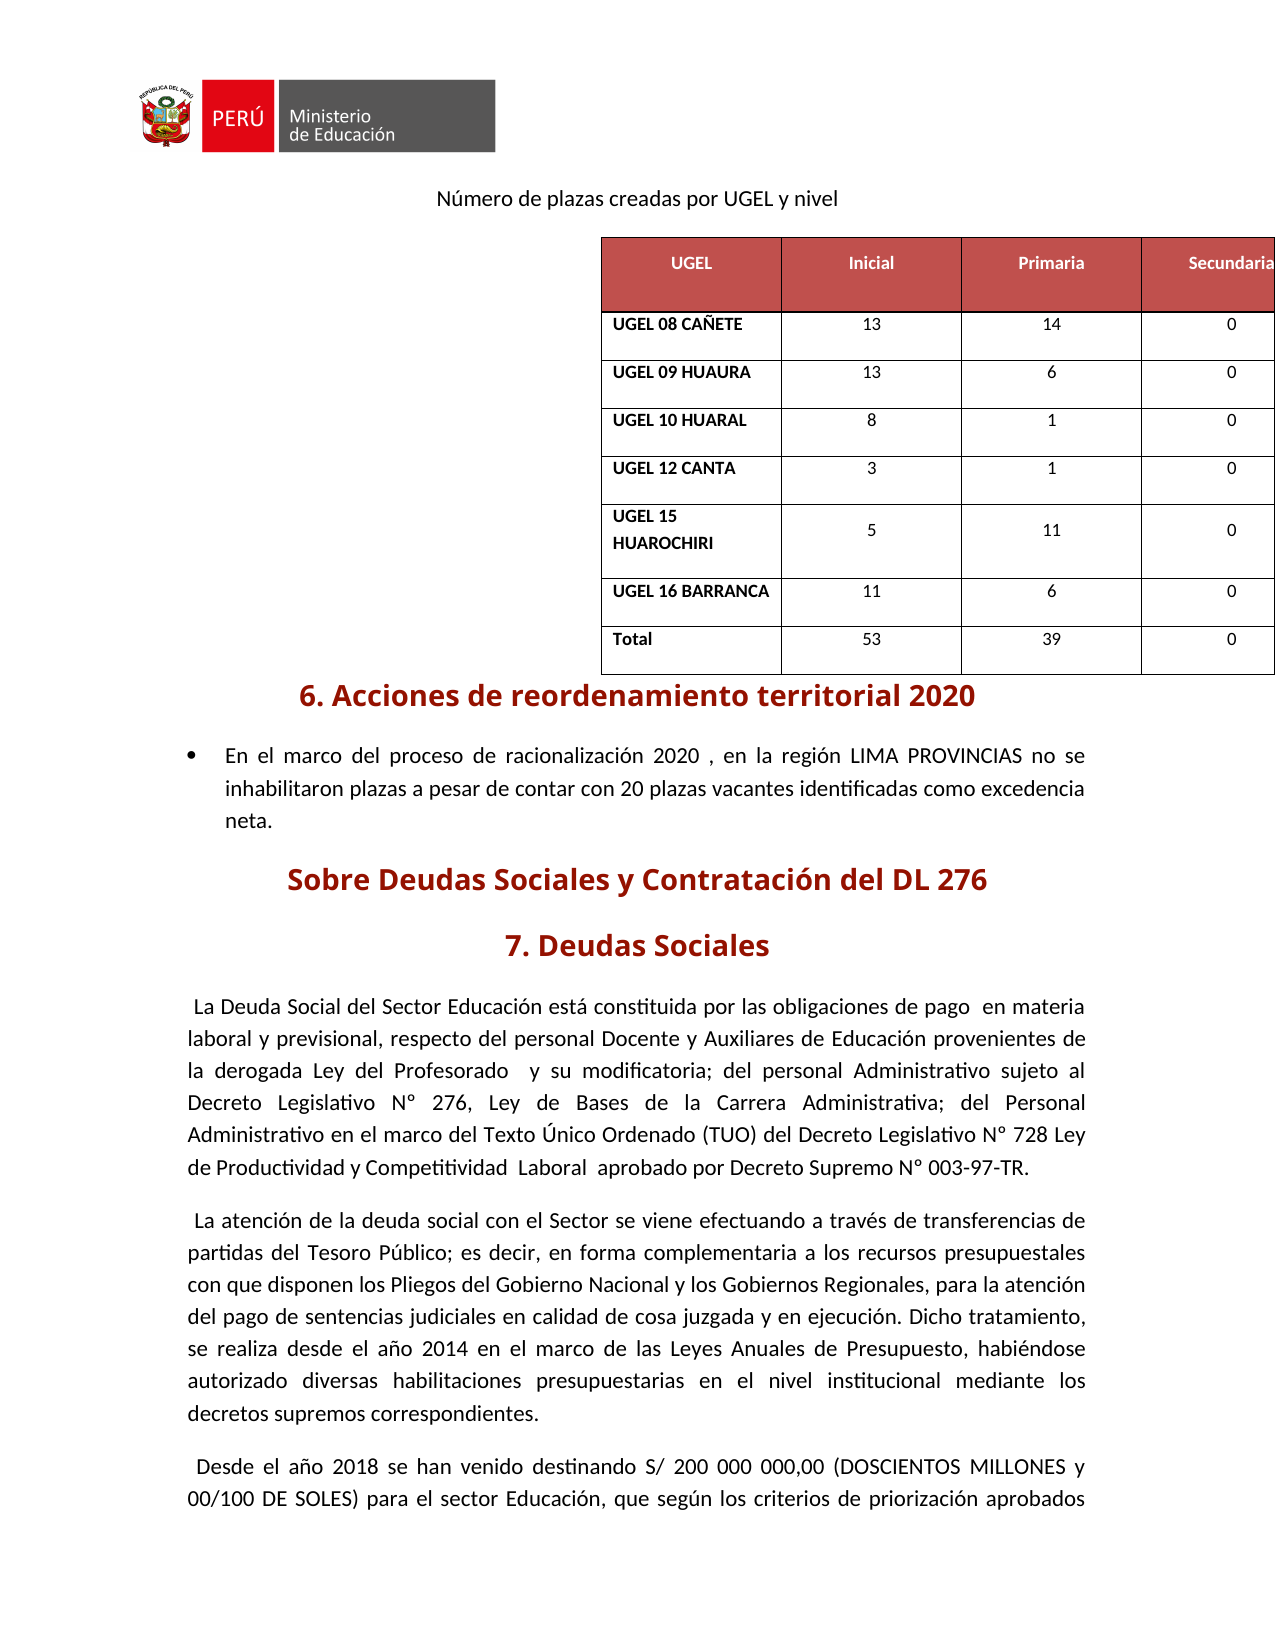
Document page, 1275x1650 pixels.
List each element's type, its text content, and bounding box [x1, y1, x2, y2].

table_cell 5 [782, 505, 961, 578]
table_cell 8 [782, 409, 961, 456]
table_cell 1 [962, 409, 1141, 456]
table_cell UGEL 15 HUAROCHIRI [602, 505, 781, 578]
table_cell 13 [782, 361, 961, 407]
text Número de plazas creadas por UGEL y nivel [187, 184, 1087, 212]
text La Deuda Social del Sector Educación está constituida por las obligaciones de pago en materia laboral y previsional, respecto del personal Docente y Auxiliares de Educación provenientes de la derogada Ley del Profesorado y su modificatoria; del personal Administrativo sujeto al Decreto Legislativo Nº 276, Ley de Bases de la Carrera Administrativa; del Personal Administrativo en el marco del Texto Único Ordenado (TUO) del Decreto Legislativo Nº 728 Ley de Productividad y Competitividad Laboral aprobado por Decreto Supremo Nº 003-97-TR. [187, 992, 1087, 1181]
table_cell 0 [1142, 409, 1274, 456]
table_cell 13 [782, 313, 961, 359]
table_cell 39 [962, 627, 1141, 674]
table_cell UGEL 10 HUARAL [602, 409, 781, 456]
table_cell 0 [1142, 457, 1274, 503]
table_cell 53 [782, 627, 961, 674]
subtitle 7. Deudas Sociales [187, 925, 1087, 965]
subtitle Sobre Deudas Sociales y Contratación del DL 276 [187, 859, 1087, 898]
table_cell 6 [962, 361, 1141, 407]
table_cell 0 [1142, 361, 1274, 407]
table_cell UGEL 12 CANTA [602, 457, 781, 503]
picture [128, 75, 502, 156]
table_cell 3 [782, 457, 961, 503]
table_cell UGEL 09 HUAURA [602, 361, 781, 407]
table_cell 6 [962, 579, 1141, 626]
subtitle 6. Acciones de reordenamiento territorial 2020 [187, 675, 1087, 715]
table_header UGEL [602, 238, 781, 311]
table_cell 0 [1142, 313, 1274, 359]
table_header Inicial [782, 238, 961, 311]
list En el marco del proceso de racionalización 2020 , en la región LIMA PROVINCIAS no se inhabilitaron plazas a pesar de contar con 20 plazas vacantes identificadas como excedencia neta. [187, 741, 1087, 834]
table_cell 0 [1142, 505, 1274, 578]
table_cell UGEL 08 CAÑETE [602, 313, 781, 359]
table_cell 11 [962, 505, 1141, 578]
table_header Secundaria [1142, 238, 1274, 311]
table_cell Total [602, 627, 781, 674]
table_cell 11 [782, 579, 961, 626]
table_cell 14 [962, 313, 1141, 359]
table_cell UGEL 16 BARRANCA [602, 579, 781, 626]
table_cell 0 [1142, 627, 1274, 674]
table_header Primaria [962, 238, 1141, 311]
table_cell 1 [962, 457, 1141, 503]
table_cell 0 [1142, 579, 1274, 626]
text La atención de la deuda social con el Sector se viene efectuando a través de transferencias de partidas del Tesoro Público; es decir, en forma complementaria a los recursos presupuestales con que disponen los Pliegos del Gobierno Nacional y los Gobiernos Regionales, para la atención del pago de sentencias judiciales en calidad de cosa juzgada y en ejecución. Dicho tratamiento, se realiza desde el año 2014 en el marco de las Leyes Anuales de Presupuesto, habiéndose autorizado diversas habilitaciones presupuestarias en el nivel institucional mediante los decretos supremos correspondientes. [187, 1206, 1087, 1427]
